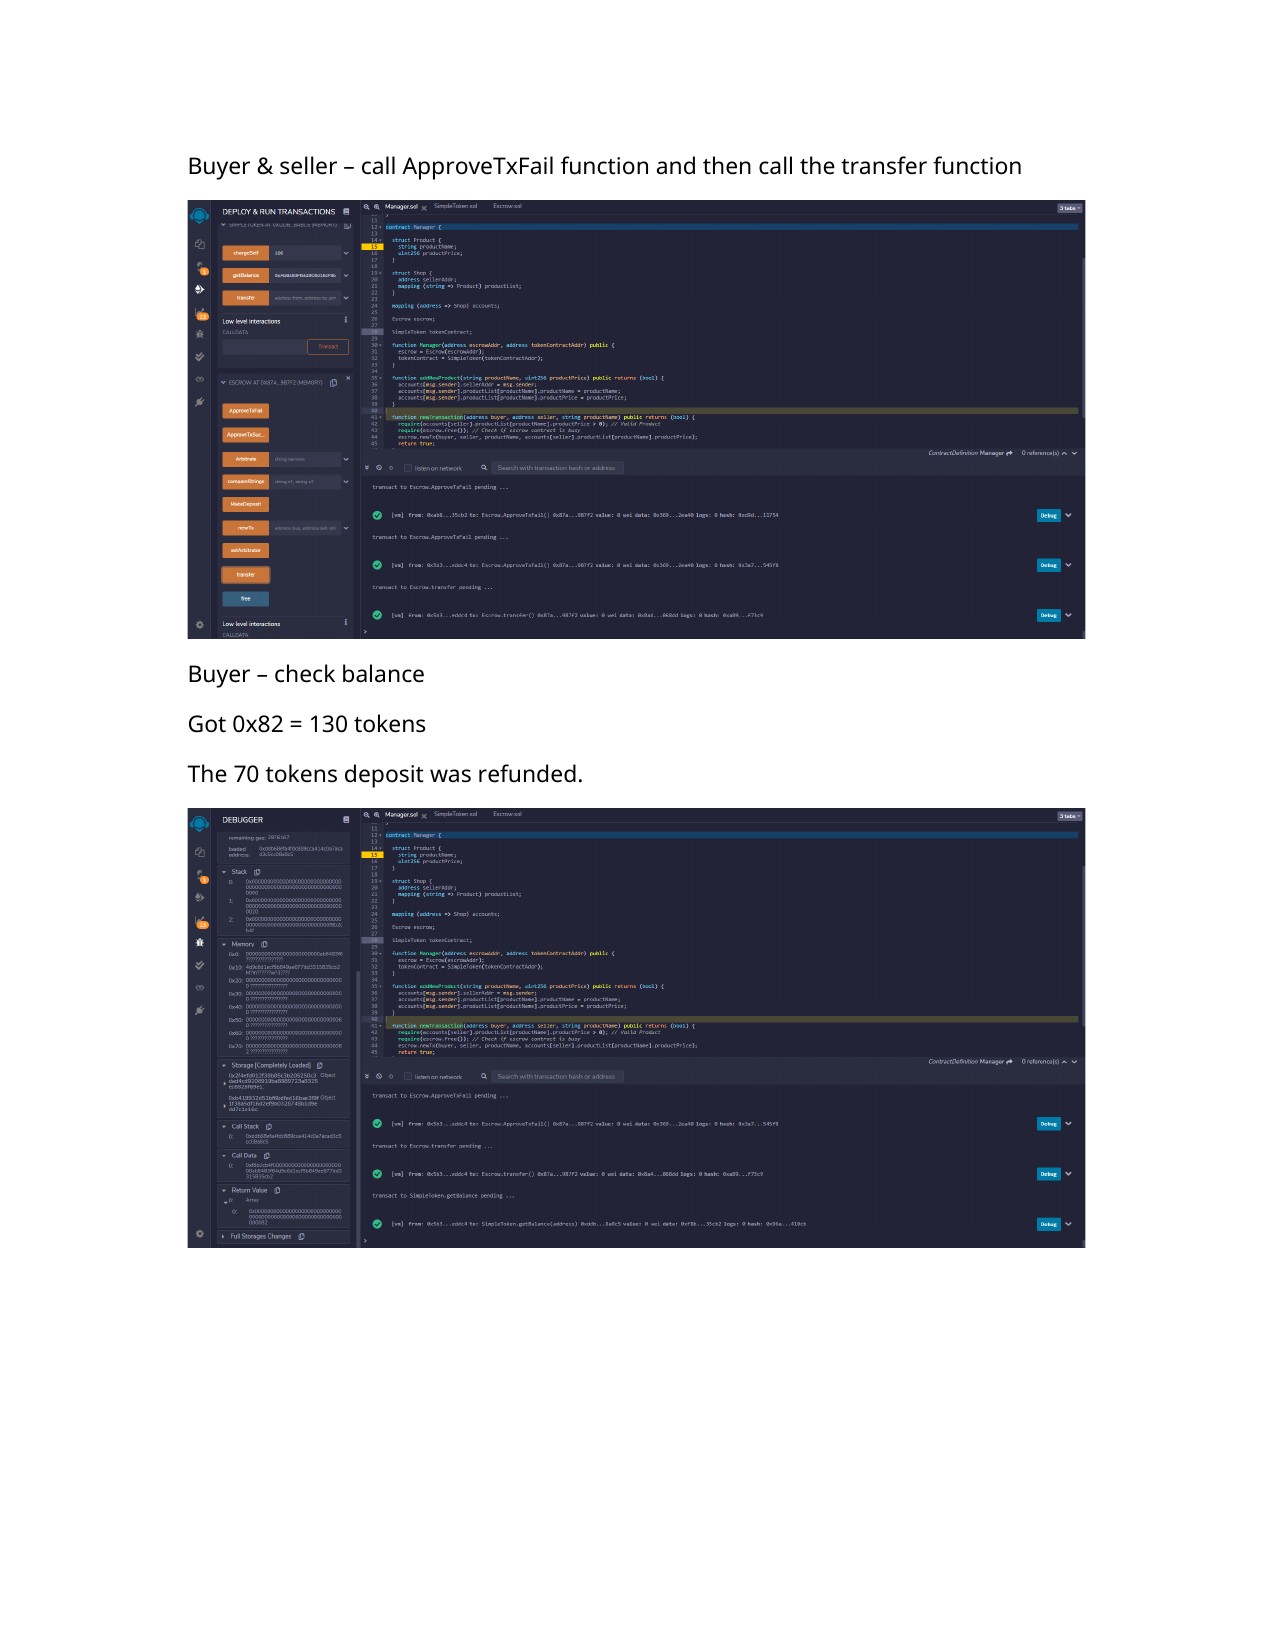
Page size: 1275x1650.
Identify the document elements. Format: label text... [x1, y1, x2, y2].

text Buyer – check balance [187, 658, 1087, 689]
text The 70 tokens deposit was refunded. [187, 758, 1087, 790]
text Buyer & seller – call ApproveTxFail function and then call the transfer function [187, 150, 1087, 181]
picture [187, 808, 1086, 1248]
text Got 0x82 = 130 tokens [187, 708, 1087, 739]
picture [187, 200, 1086, 639]
